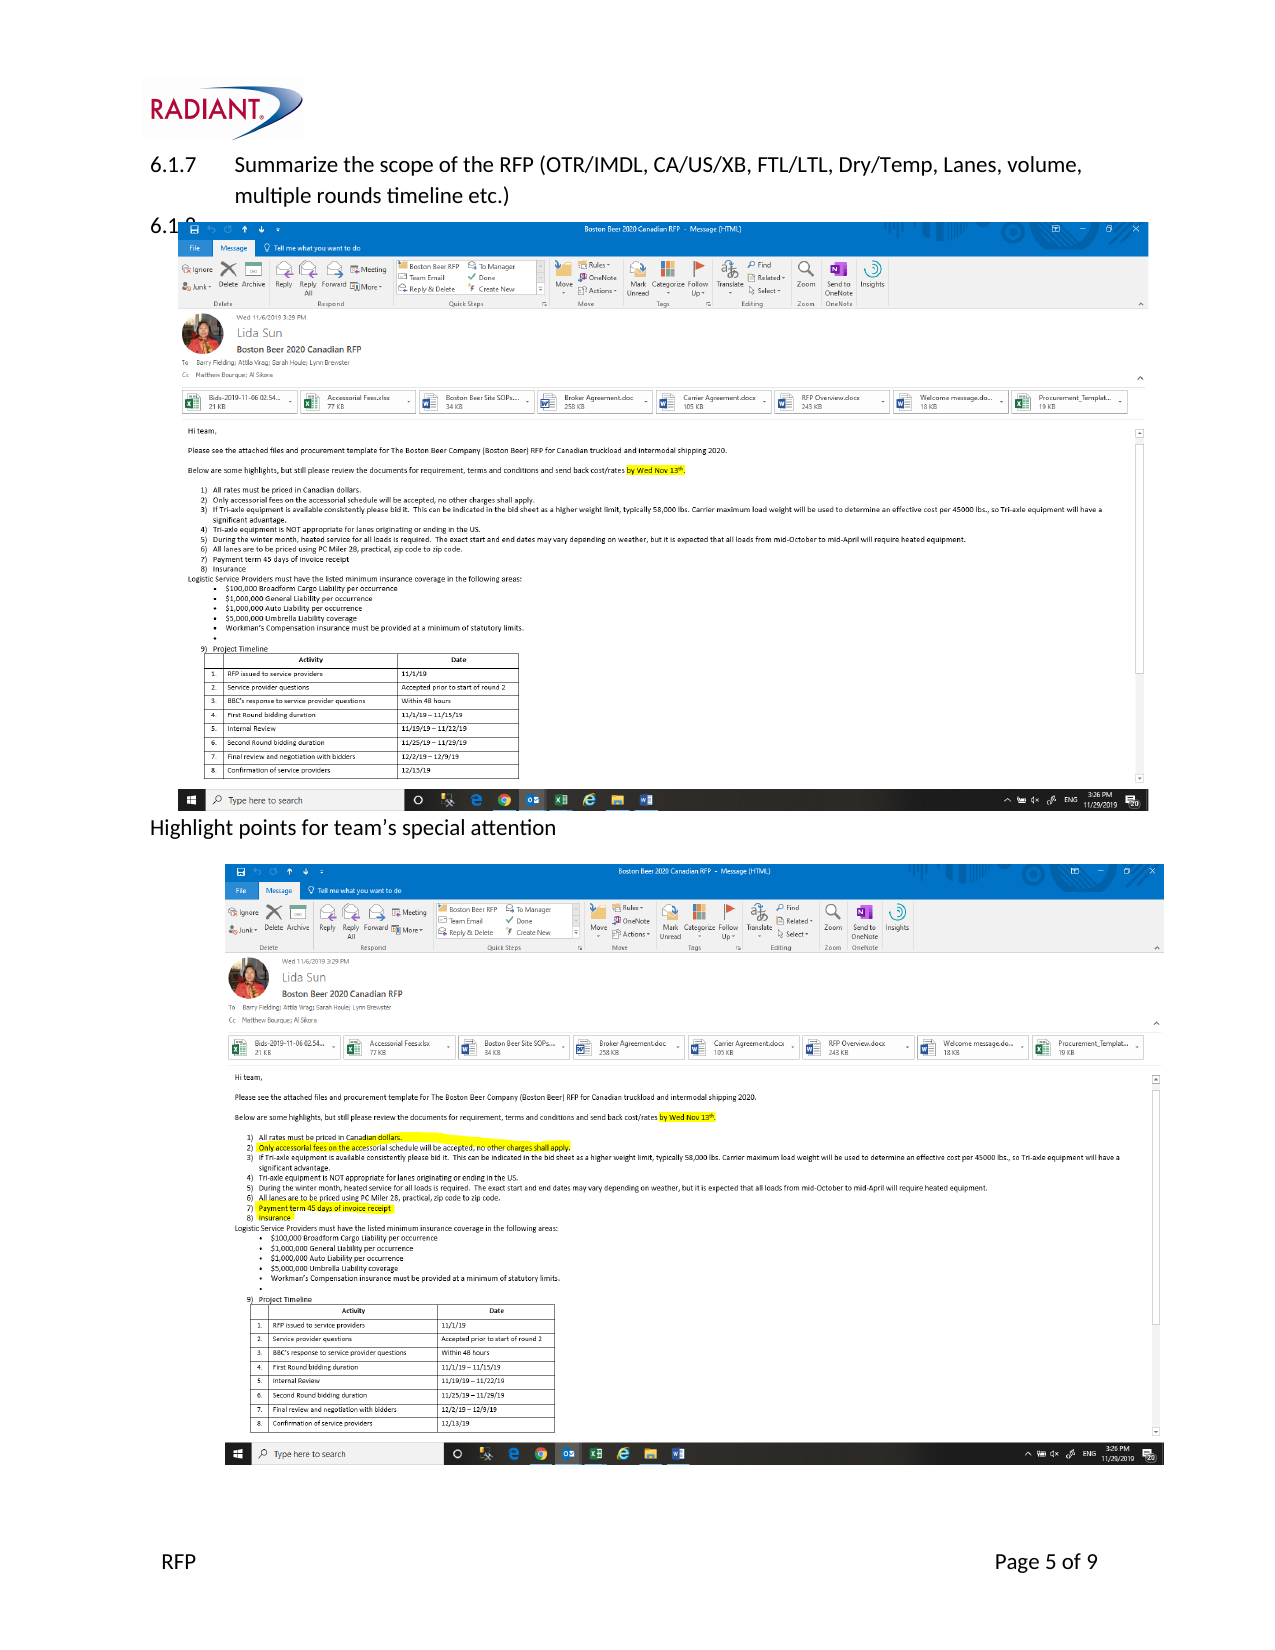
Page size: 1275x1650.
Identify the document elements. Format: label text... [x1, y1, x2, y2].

list Summarize the scope of the RFP (OTR/IMDL, CA/US/XB, FTL/LTL, Dry/Temp, Lanes, volume, multiple rounds timeline etc.) [150, 150, 1125, 209]
picture [225, 864, 1164, 1465]
picture [142, 78, 305, 141]
picture [178, 222, 1149, 811]
